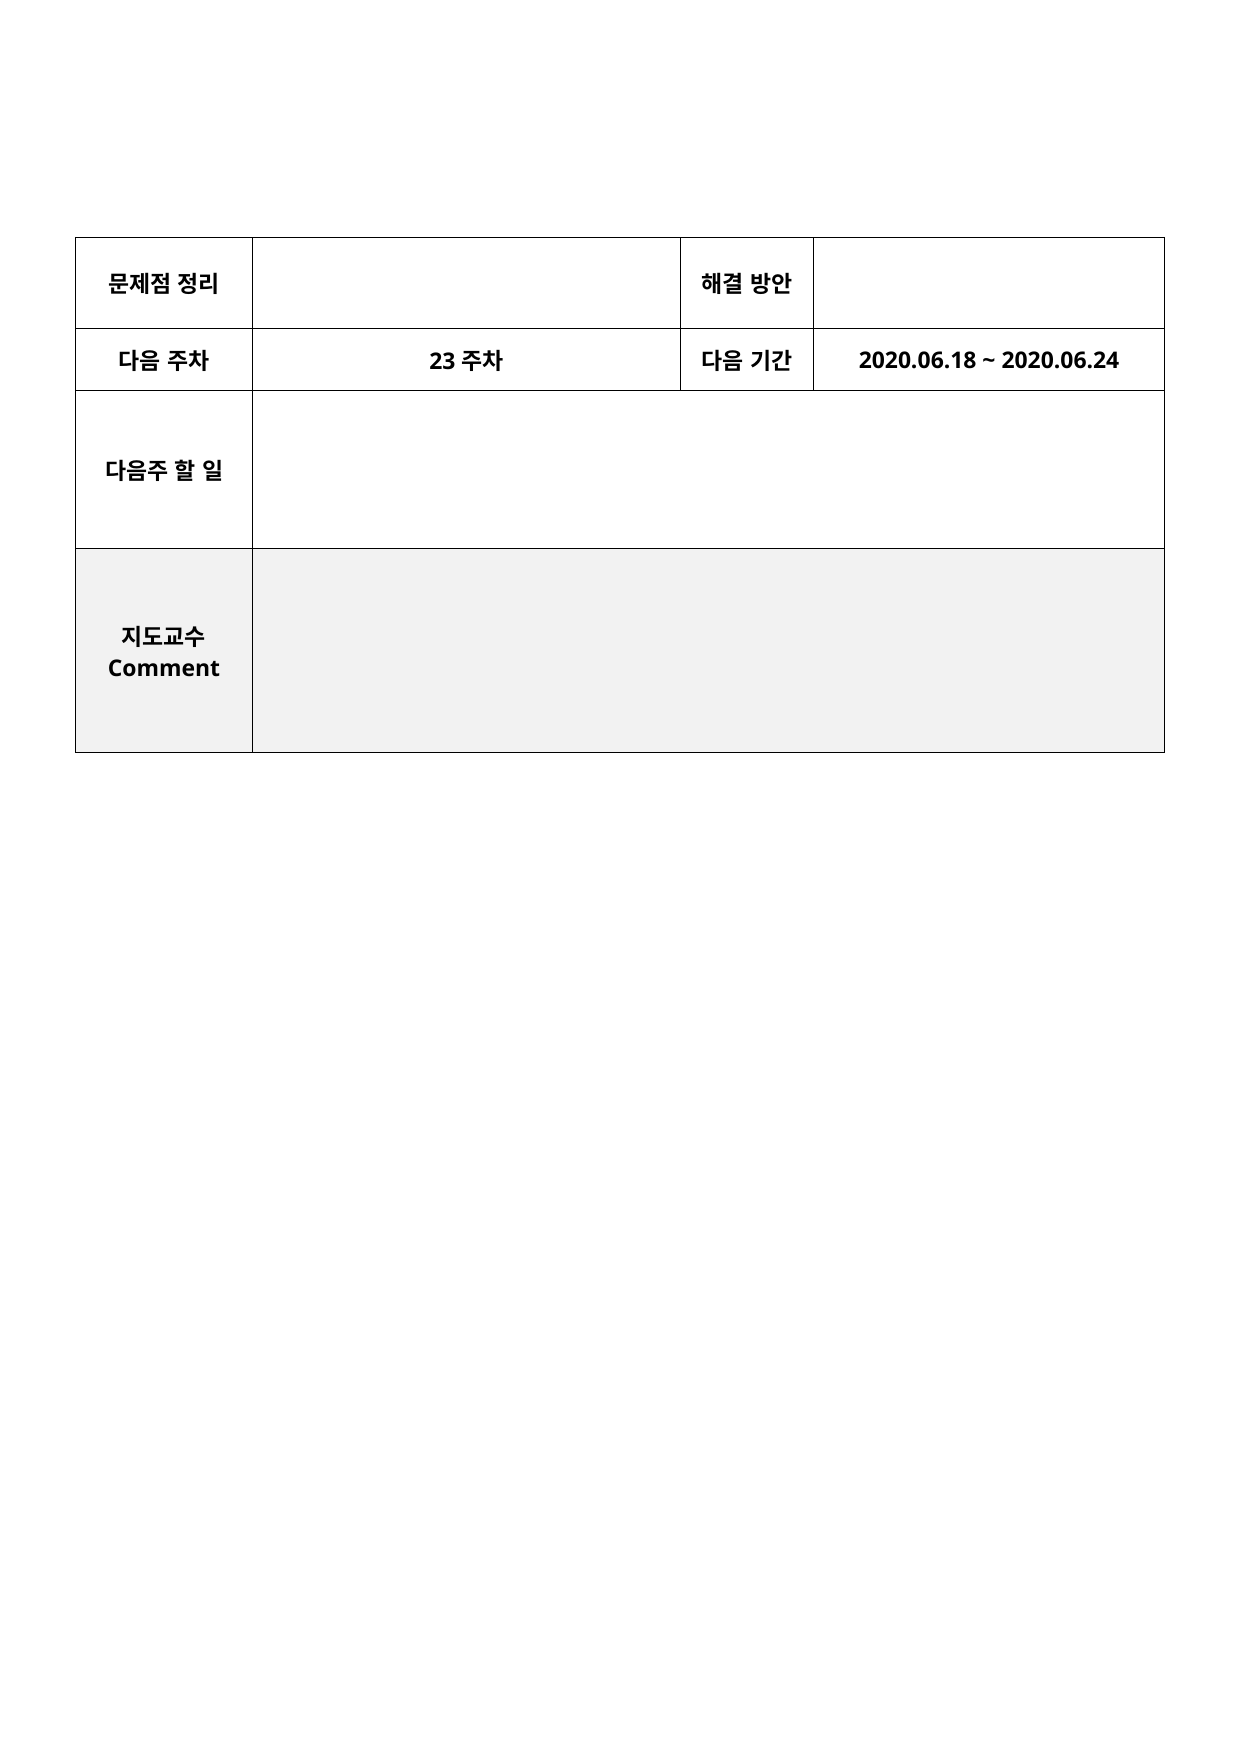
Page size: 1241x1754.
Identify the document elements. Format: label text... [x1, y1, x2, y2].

table_header 문제점 정리 [76, 238, 252, 328]
table_cell [253, 391, 1164, 548]
table_cell 다음주 할 일 [76, 391, 252, 548]
table_header 해결 방안 [681, 238, 813, 328]
table_header [814, 238, 1164, 328]
table_cell [253, 549, 1164, 752]
table_cell 다음 기간 [681, 329, 813, 389]
table_cell 2020.06.18 ~ 2020.06.24 [814, 329, 1164, 389]
table_header [253, 238, 680, 328]
table_cell 지도교수 Comment [76, 549, 252, 752]
table_cell 23 주차 [253, 329, 680, 389]
table_cell 다음 주차 [76, 329, 252, 389]
